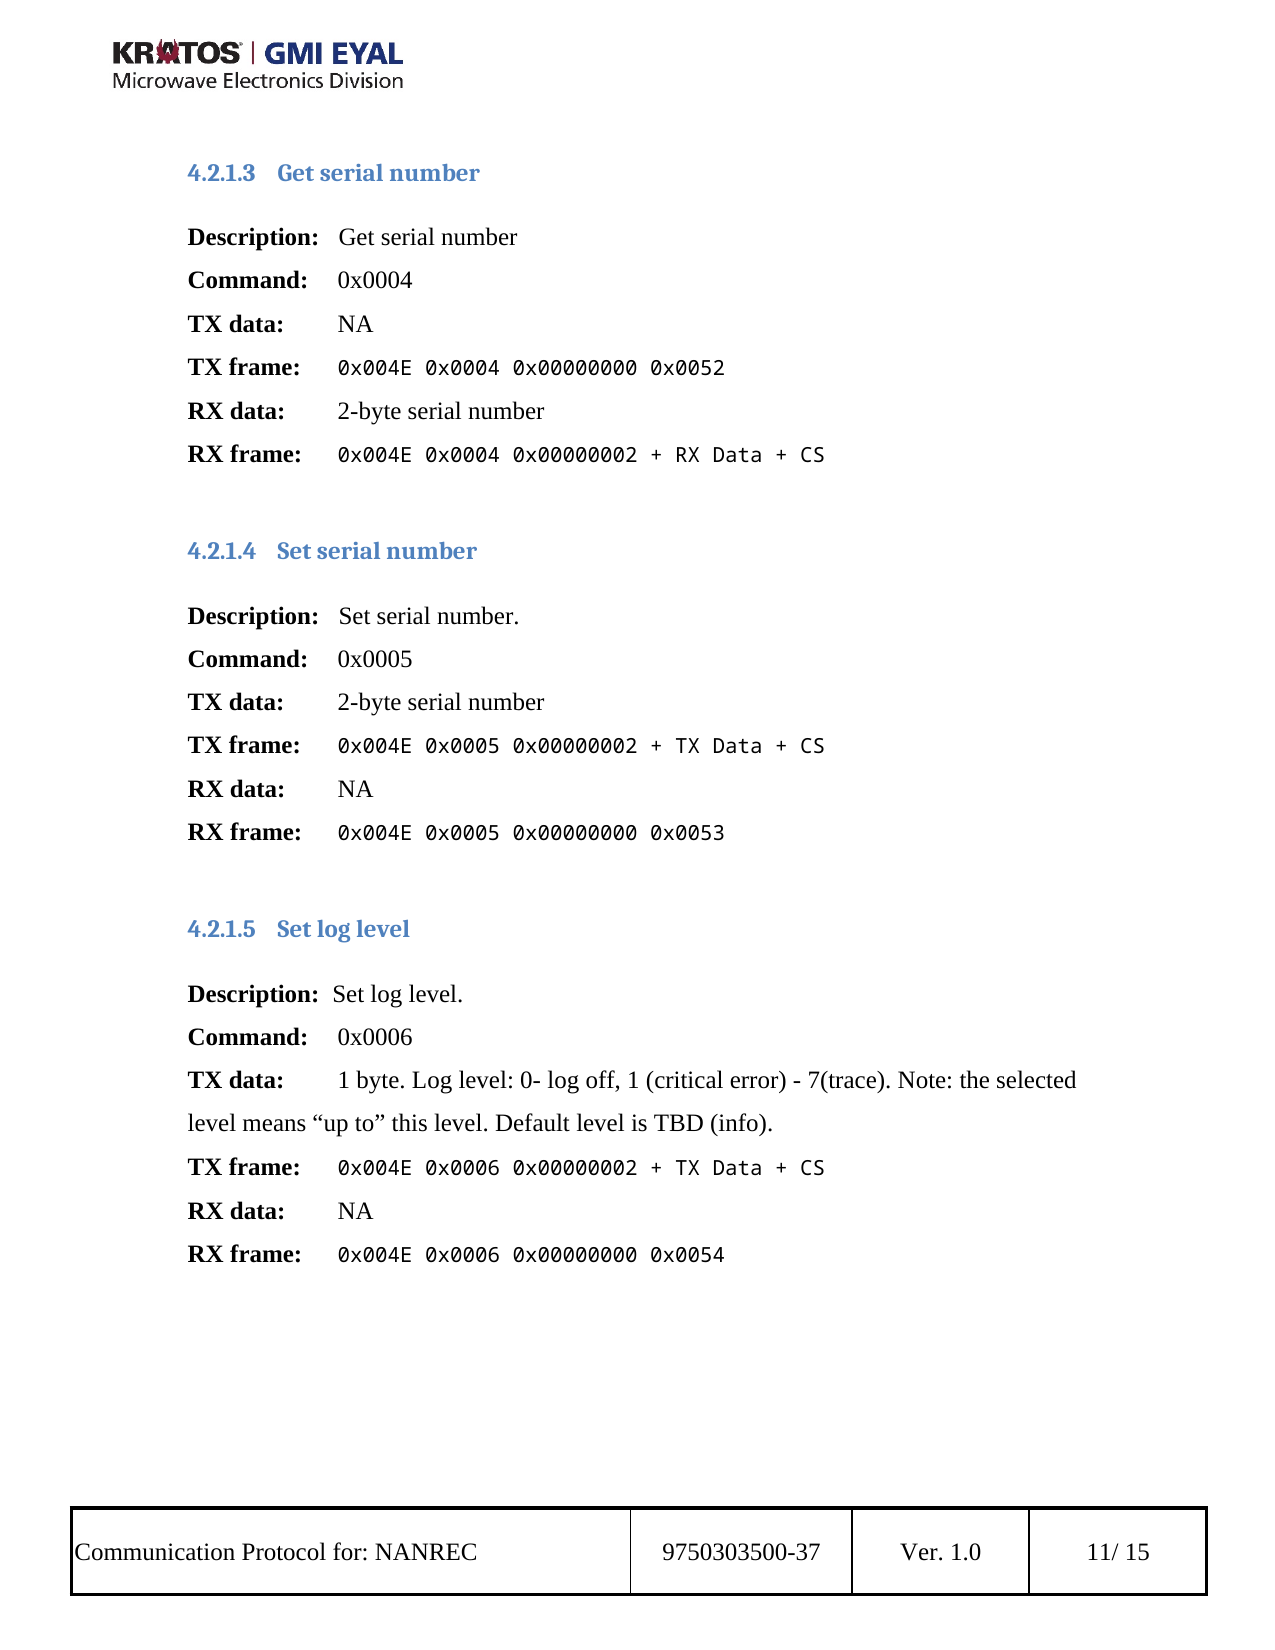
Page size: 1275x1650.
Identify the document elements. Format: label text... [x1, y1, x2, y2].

text Command: 0x0005 [187, 644, 1087, 673]
text TX data: 1 byte. Log level: 0- log off, 1 (critical error) - 7(trace). Note: the selected level means “up to” this level. Default level is TBD (info). [187, 1065, 1087, 1137]
text Command: 0x0006 [187, 1022, 1087, 1051]
text RX frame: 0x004E 0x0004 0x00000002 + RX Data + CS [187, 439, 1087, 468]
text TX frame: 0x004E 0x0006 0x00000002 + TX Data + CS [187, 1152, 1087, 1181]
picture [104, 30, 421, 97]
text TX frame: 0x004E 0x0005 0x00000002 + TX Data + CS [187, 730, 1087, 759]
text TX data: 2-byte serial number [187, 687, 1087, 716]
text RX frame: 0x004E 0x0005 0x00000000 0x0053 [187, 817, 1087, 847]
text TX data: NA [187, 309, 1087, 337]
text RX data: NA [187, 1196, 1087, 1224]
text Description: Set log level. [187, 979, 1087, 1008]
text Command: 0x0004 [187, 266, 1087, 294]
text Description: Get serial number [187, 222, 1087, 251]
text Description: Set serial number. [187, 601, 1087, 629]
text RX frame: 0x004E 0x0006 0x00000000 0x0054 [187, 1239, 1087, 1268]
text RX data: NA [187, 774, 1087, 803]
text TX frame: 0x004E 0x0004 0x00000000 0x0052 [187, 352, 1087, 381]
text RX data: 2-byte serial number [187, 396, 1087, 425]
subtitle Set log level [187, 915, 1087, 944]
subtitle Get serial number [187, 159, 1087, 187]
subtitle Set serial number [187, 537, 1087, 566]
